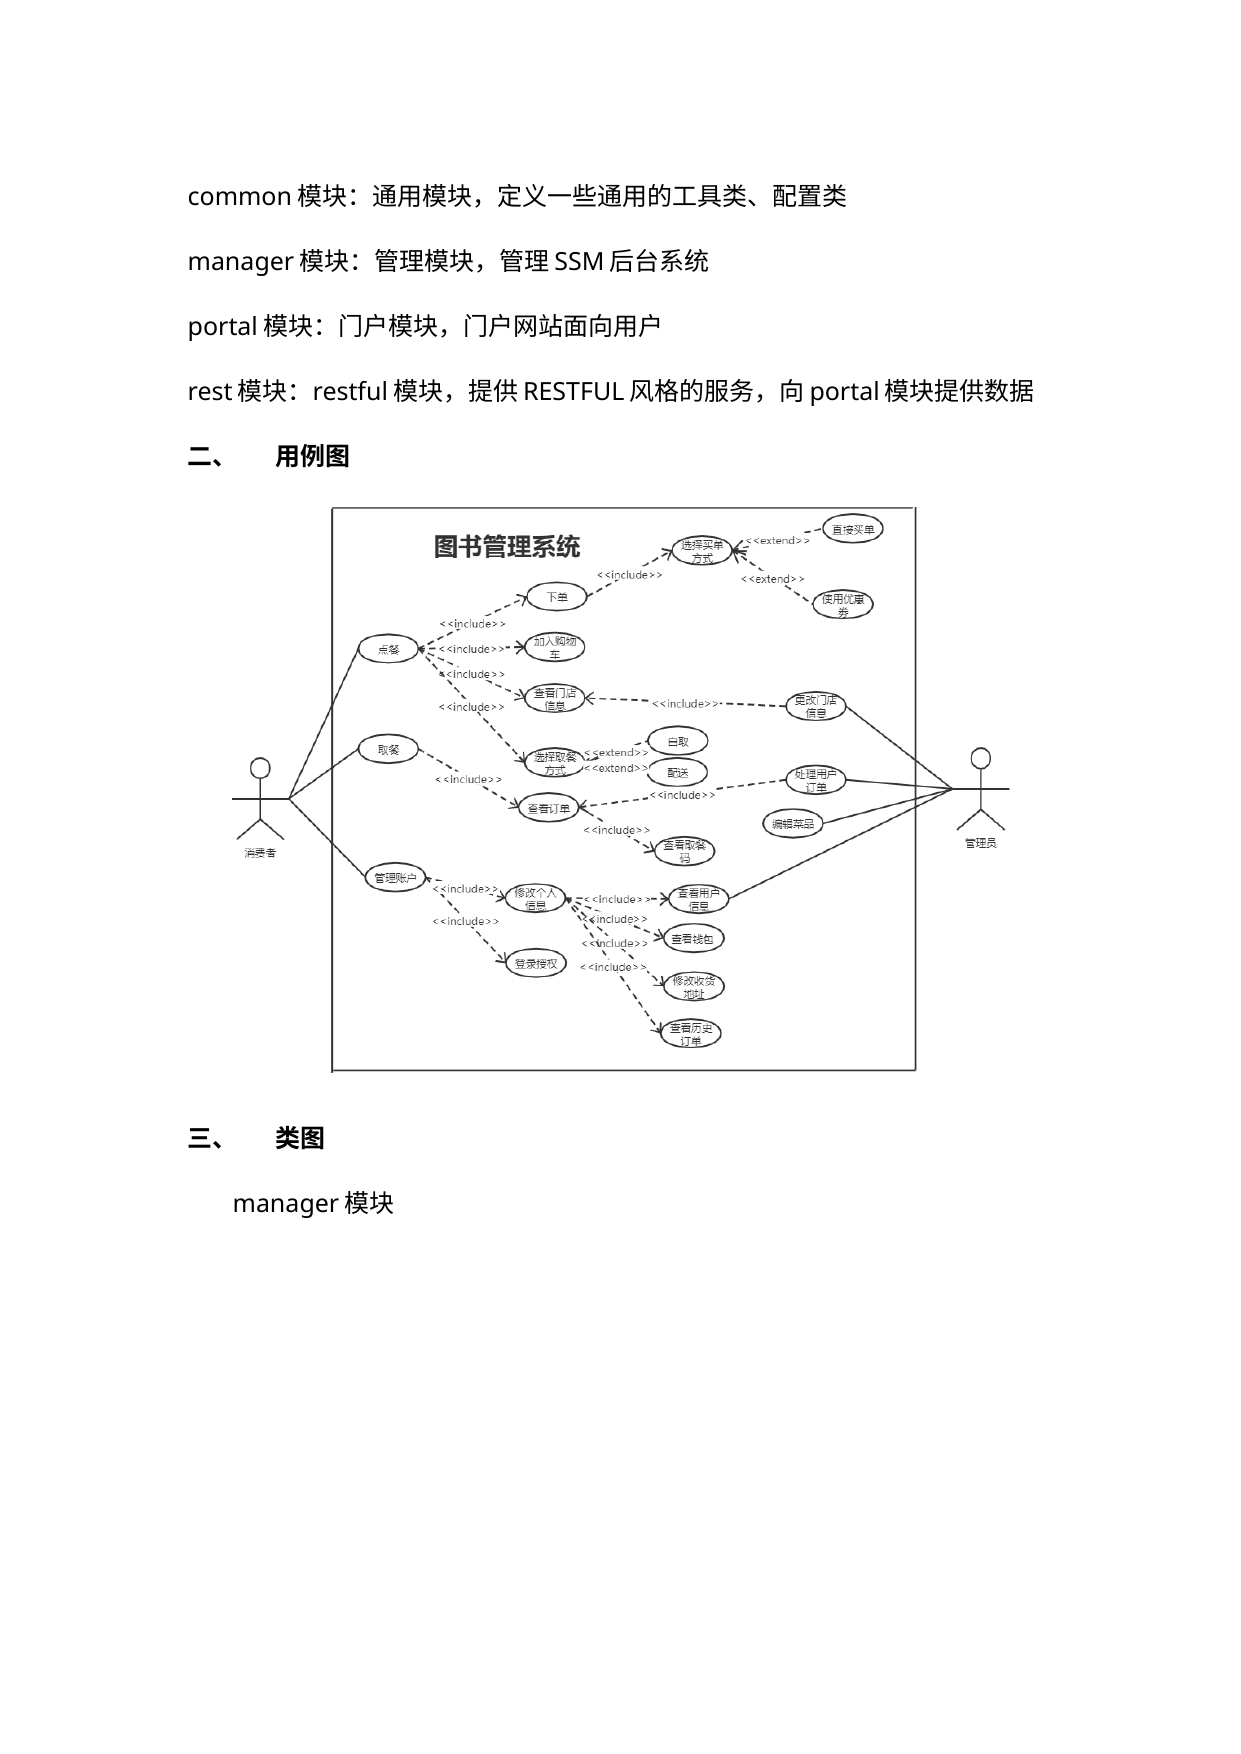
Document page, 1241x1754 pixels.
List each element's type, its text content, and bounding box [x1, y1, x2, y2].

text common模块：通用模块，定义一些通用的工具类、配置类 [187, 162, 1053, 227]
list manager模块 [232, 1169, 1053, 1234]
text rest模块：restful模块，提供RESTFUL风格的服务，向portal模块提供数据 [187, 357, 1053, 422]
list 类图 [187, 1104, 1053, 1169]
text manager模块：管理模块，管理SSM后台系统 [187, 227, 1053, 292]
picture [211, 487, 1029, 1092]
text portal模块：门户模块，门户网站面向用户 [187, 292, 1053, 357]
list 用例图 [187, 422, 1053, 487]
